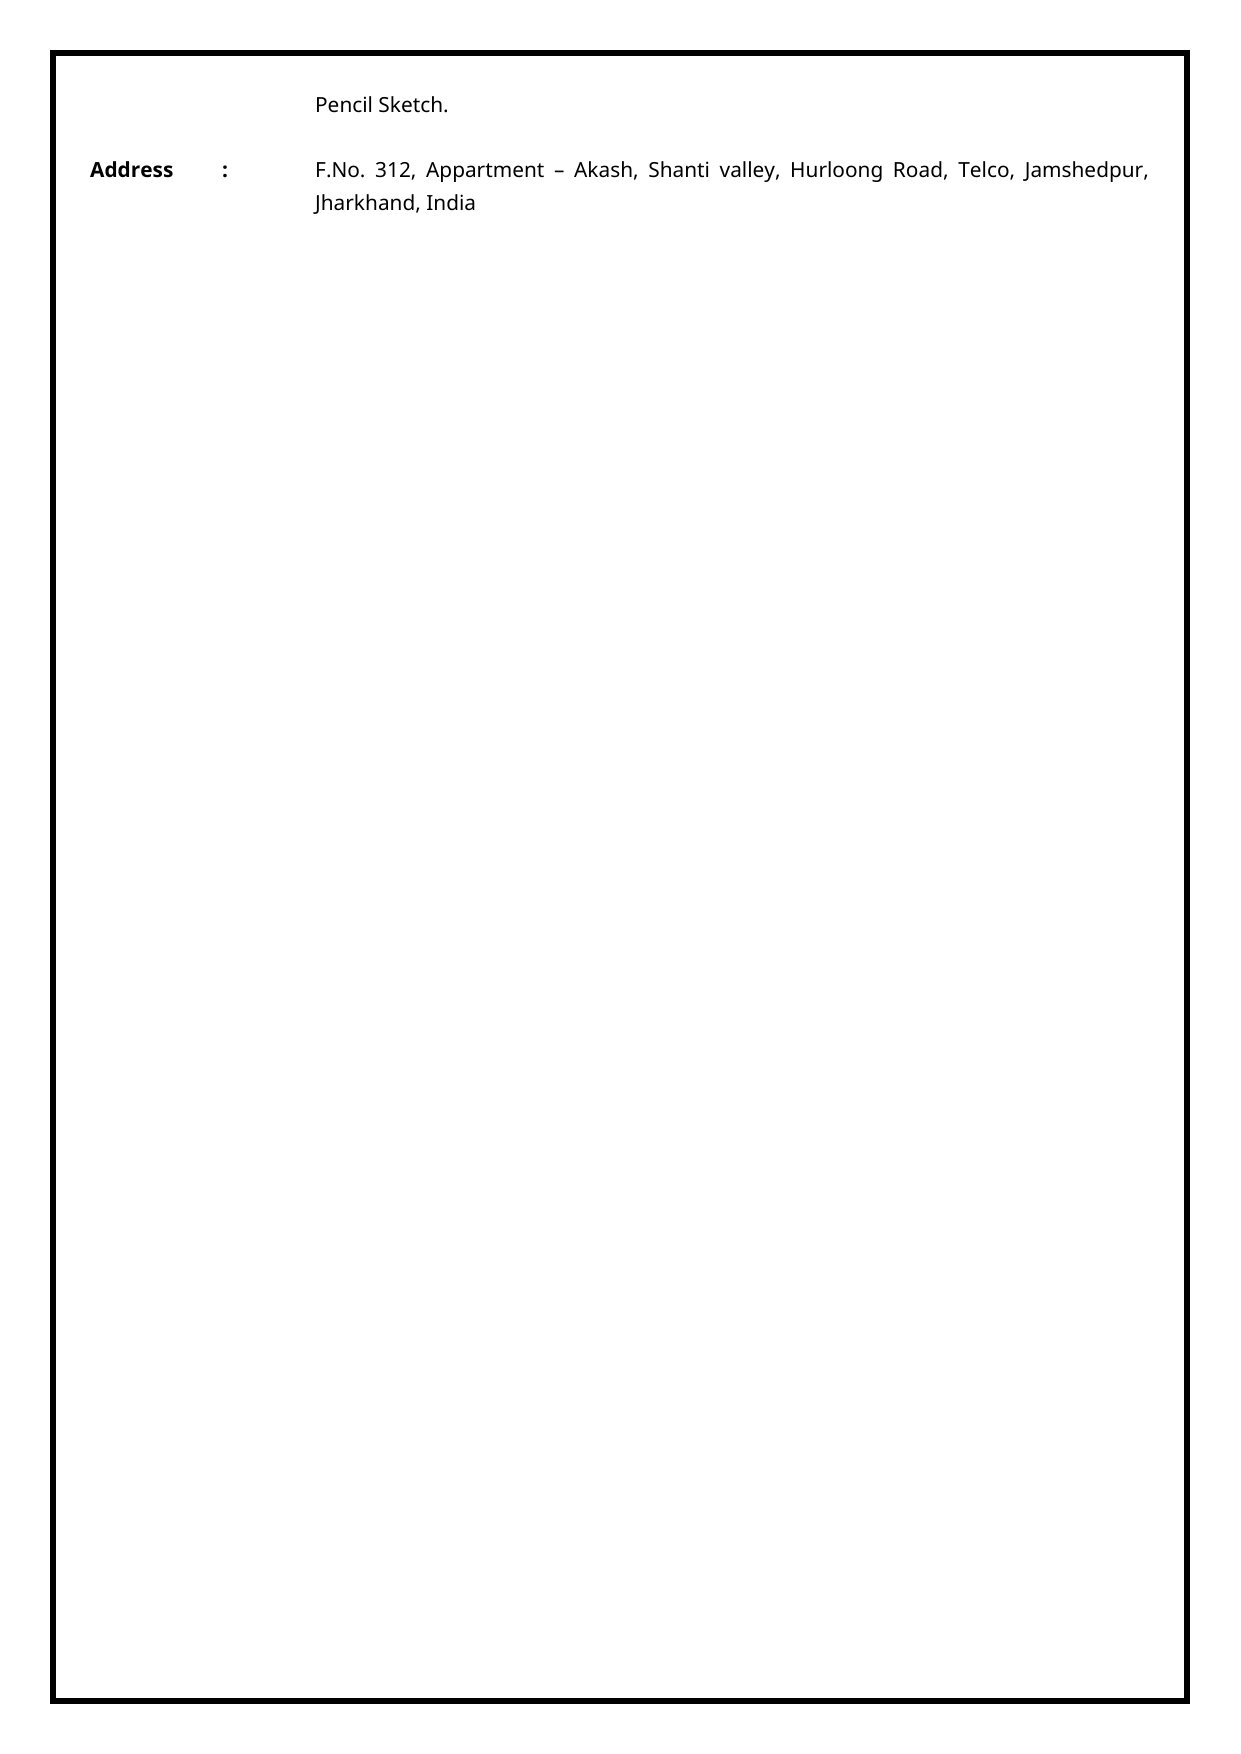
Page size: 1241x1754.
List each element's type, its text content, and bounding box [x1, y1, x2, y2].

text Address : F.No. 312, Appartment – Akash, Shanti valley, Hurloong Road, Telco, Jamshedpur, Jharkhand, India [90, 155, 1150, 216]
text Pencil Sketch. [315, 90, 1150, 118]
